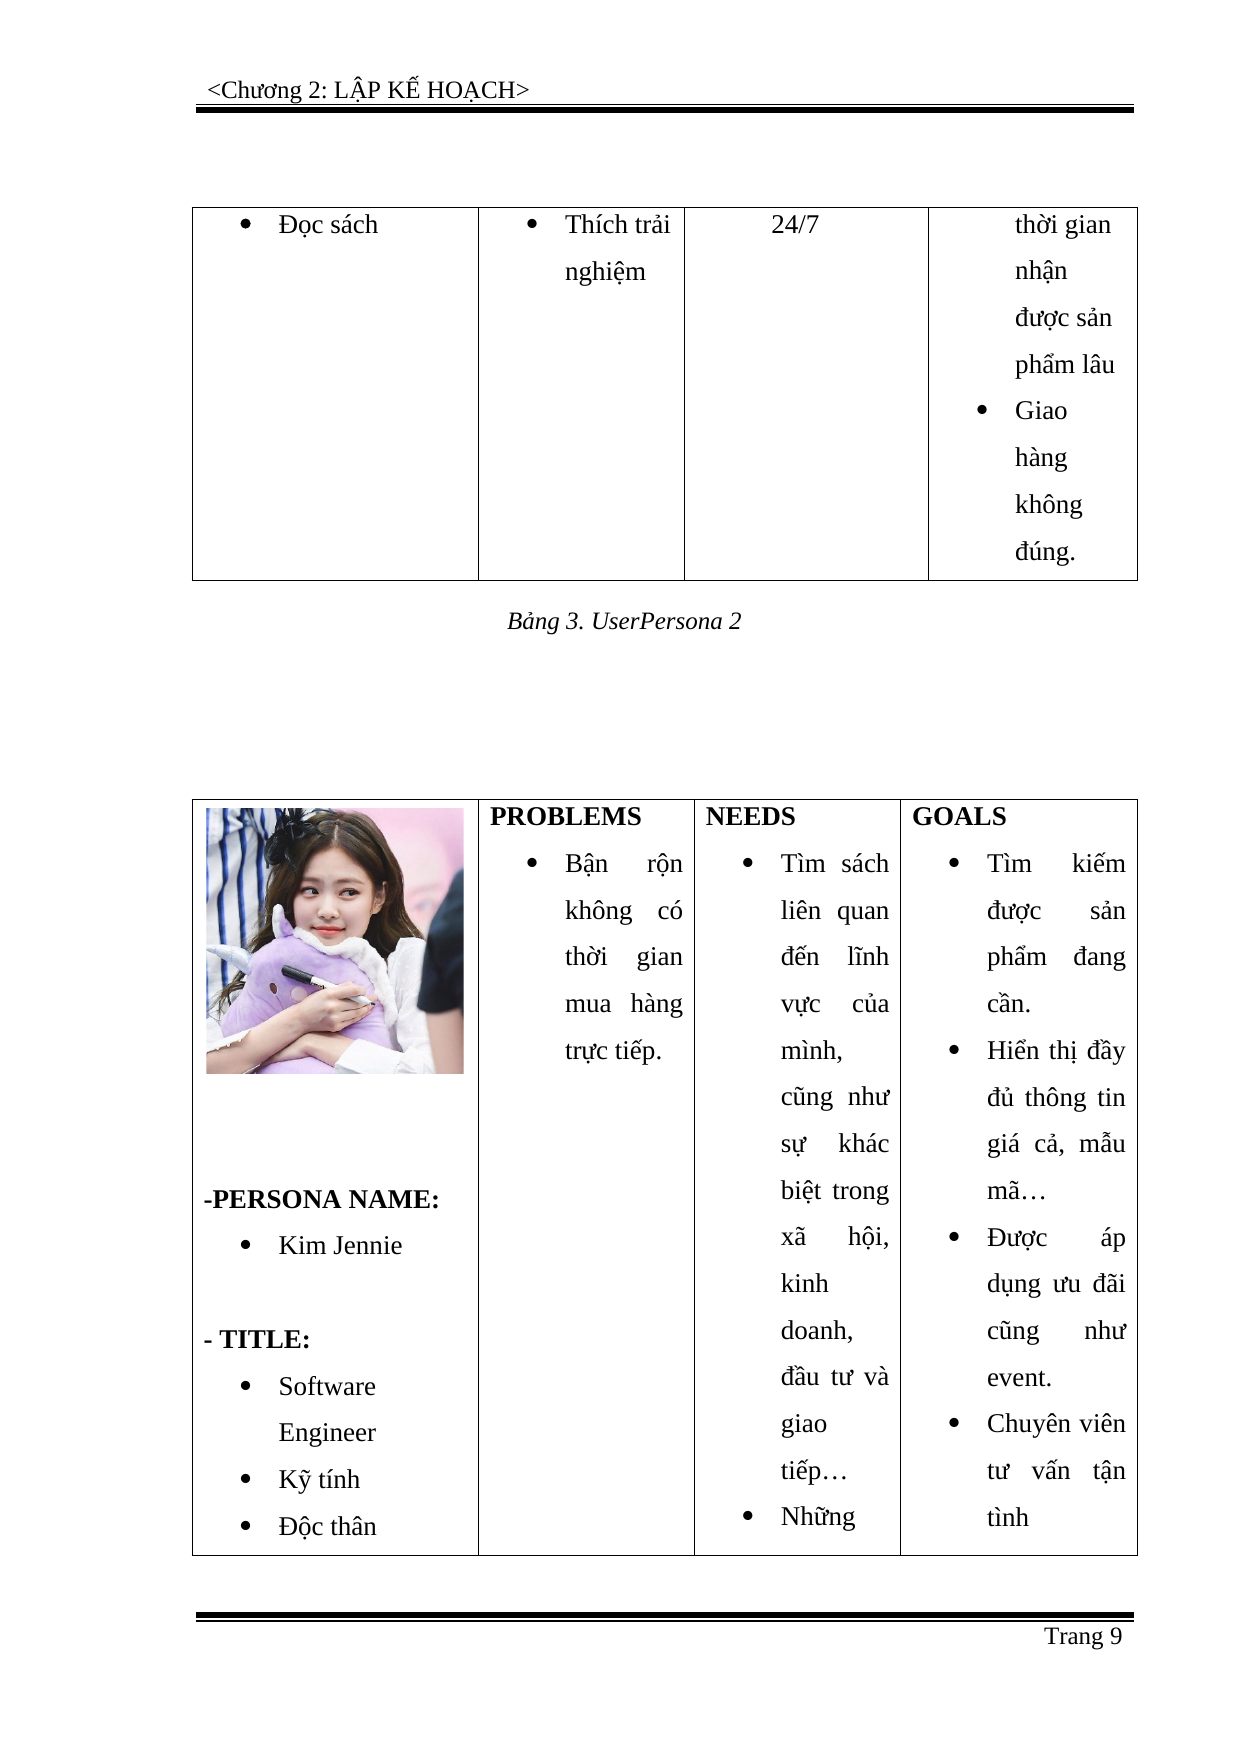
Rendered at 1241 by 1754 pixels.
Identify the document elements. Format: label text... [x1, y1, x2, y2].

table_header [479, 800, 694, 1555]
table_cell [685, 208, 928, 580]
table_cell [929, 208, 1137, 580]
text Bảng 3. UserPersona 2 [432, 606, 1122, 635]
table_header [901, 800, 1137, 1555]
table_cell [479, 208, 684, 580]
picture [206, 808, 464, 1074]
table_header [695, 800, 900, 1555]
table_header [193, 800, 478, 1555]
